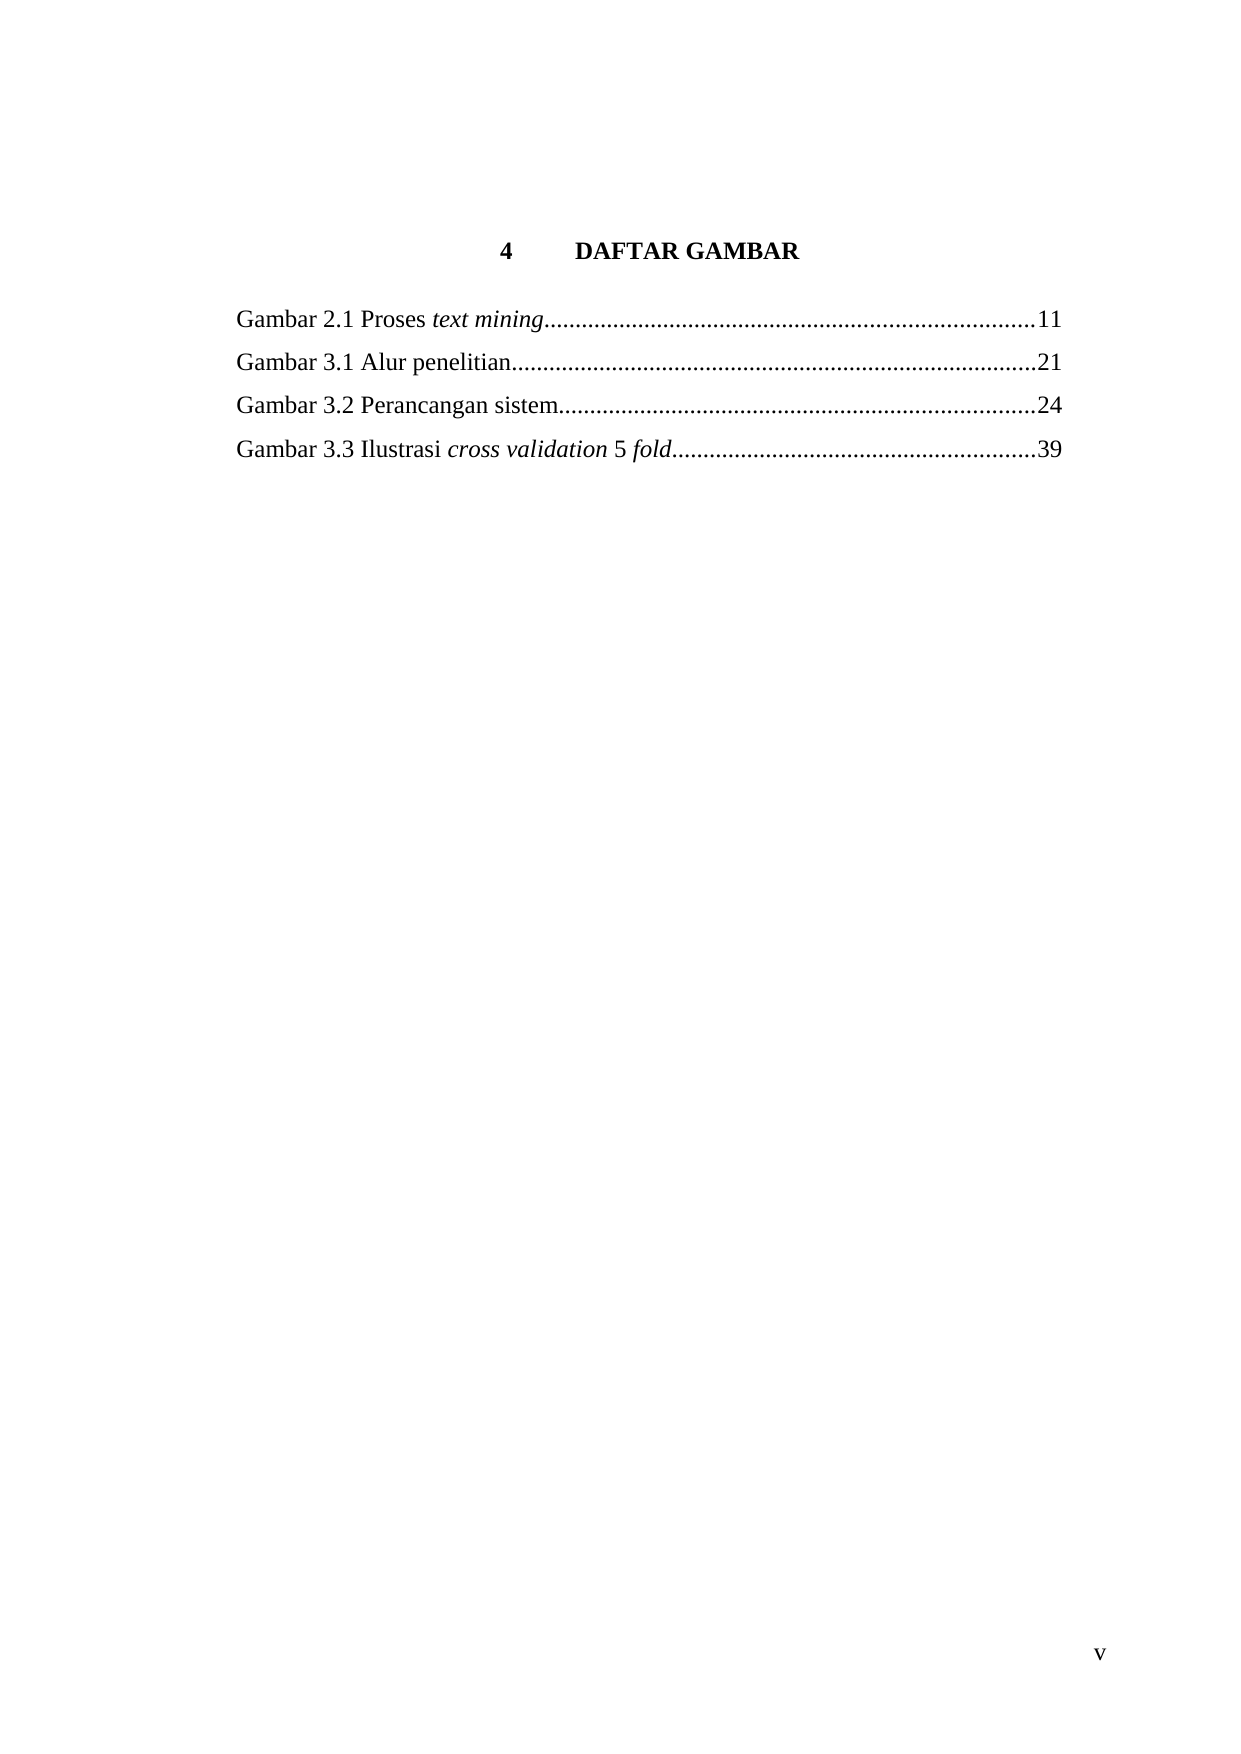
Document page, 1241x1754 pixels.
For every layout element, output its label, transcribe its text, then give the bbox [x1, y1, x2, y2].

text Gambar 3.3 Ilustrasi cross validation 5 fold 39 [236, 434, 1063, 462]
text Gambar 2.1 Proses text mining 11 [236, 304, 1063, 333]
text Gambar 3.2 Perancangan sistem 24 [236, 391, 1063, 419]
text Gambar 3.1 Alur penelitian 21 [236, 347, 1063, 376]
subtitle DAFTAR GAMBAR [236, 236, 1063, 265]
